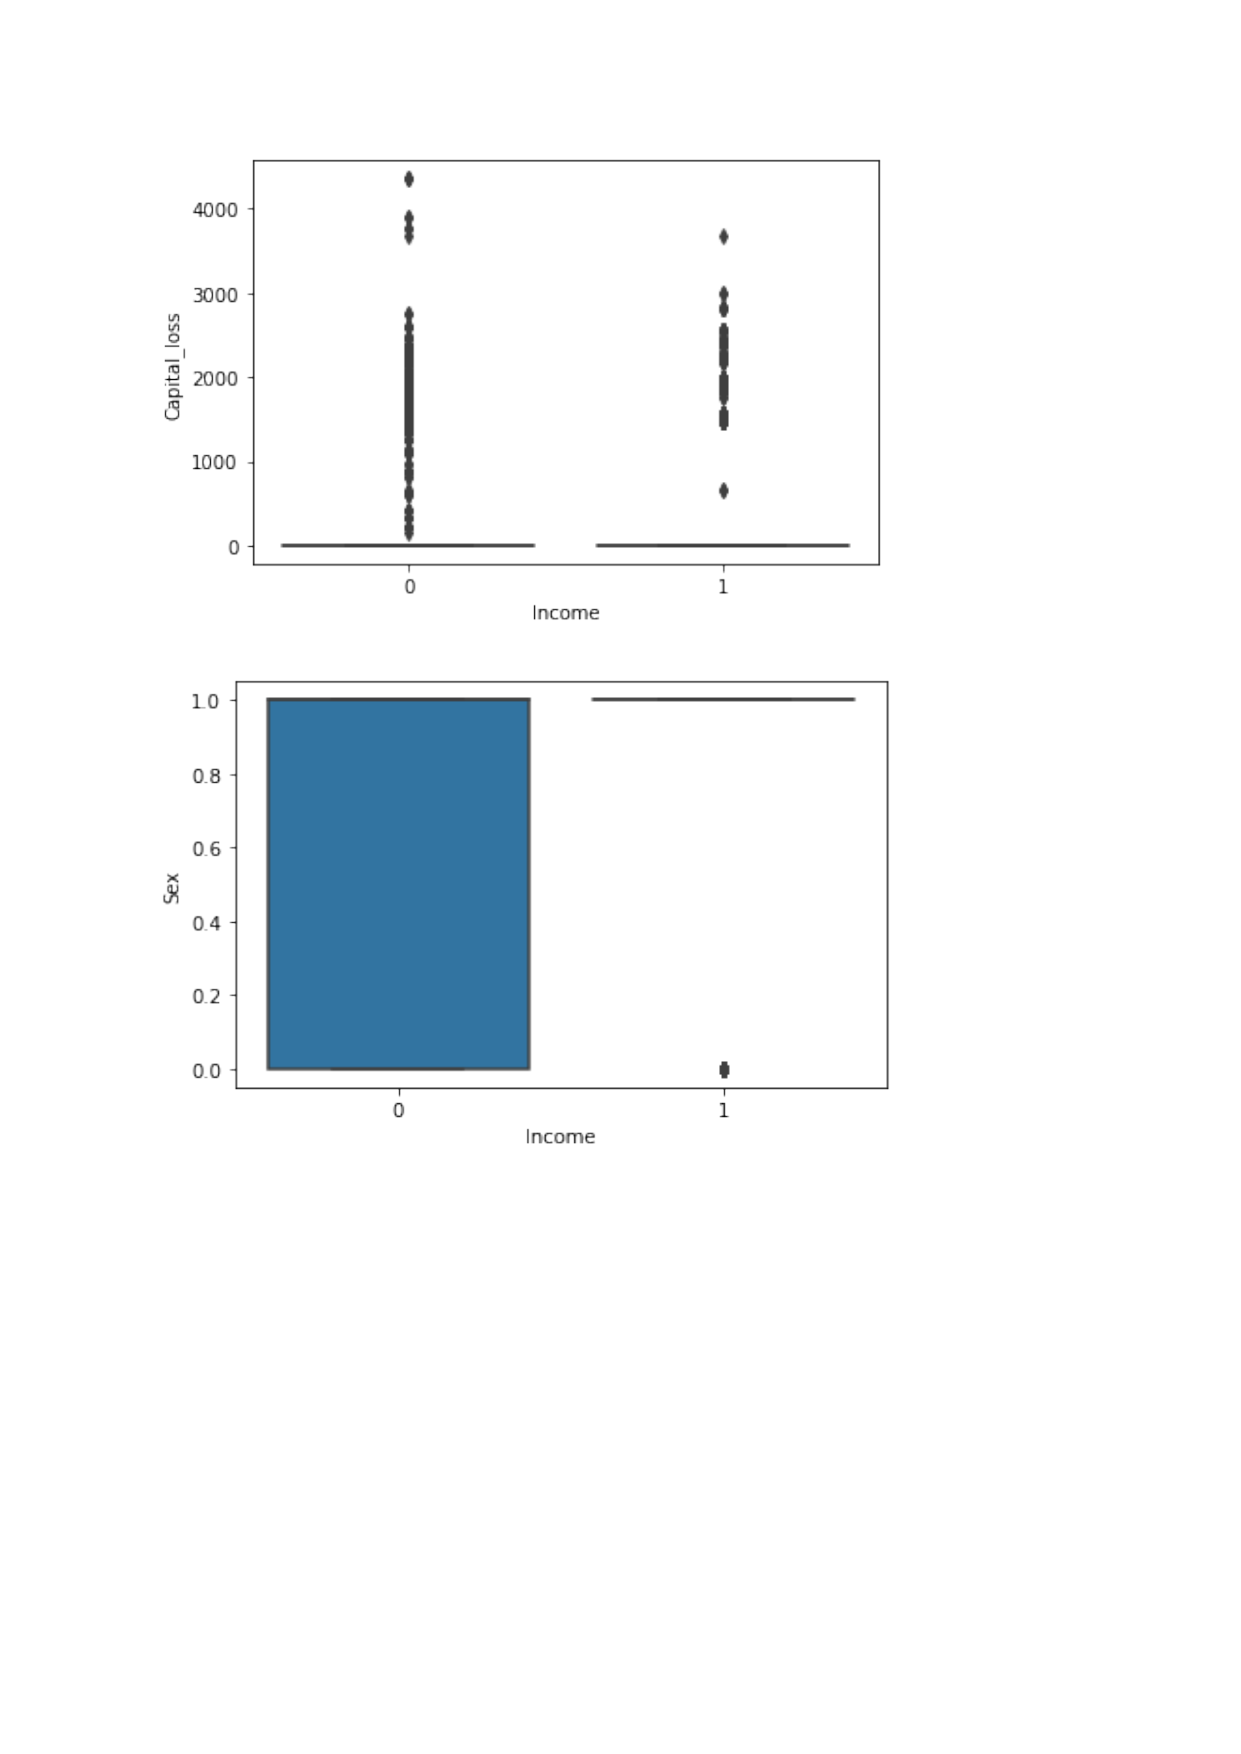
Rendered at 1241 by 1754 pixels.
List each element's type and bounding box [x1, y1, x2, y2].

picture [150, 150, 892, 635]
picture [150, 670, 901, 1159]
